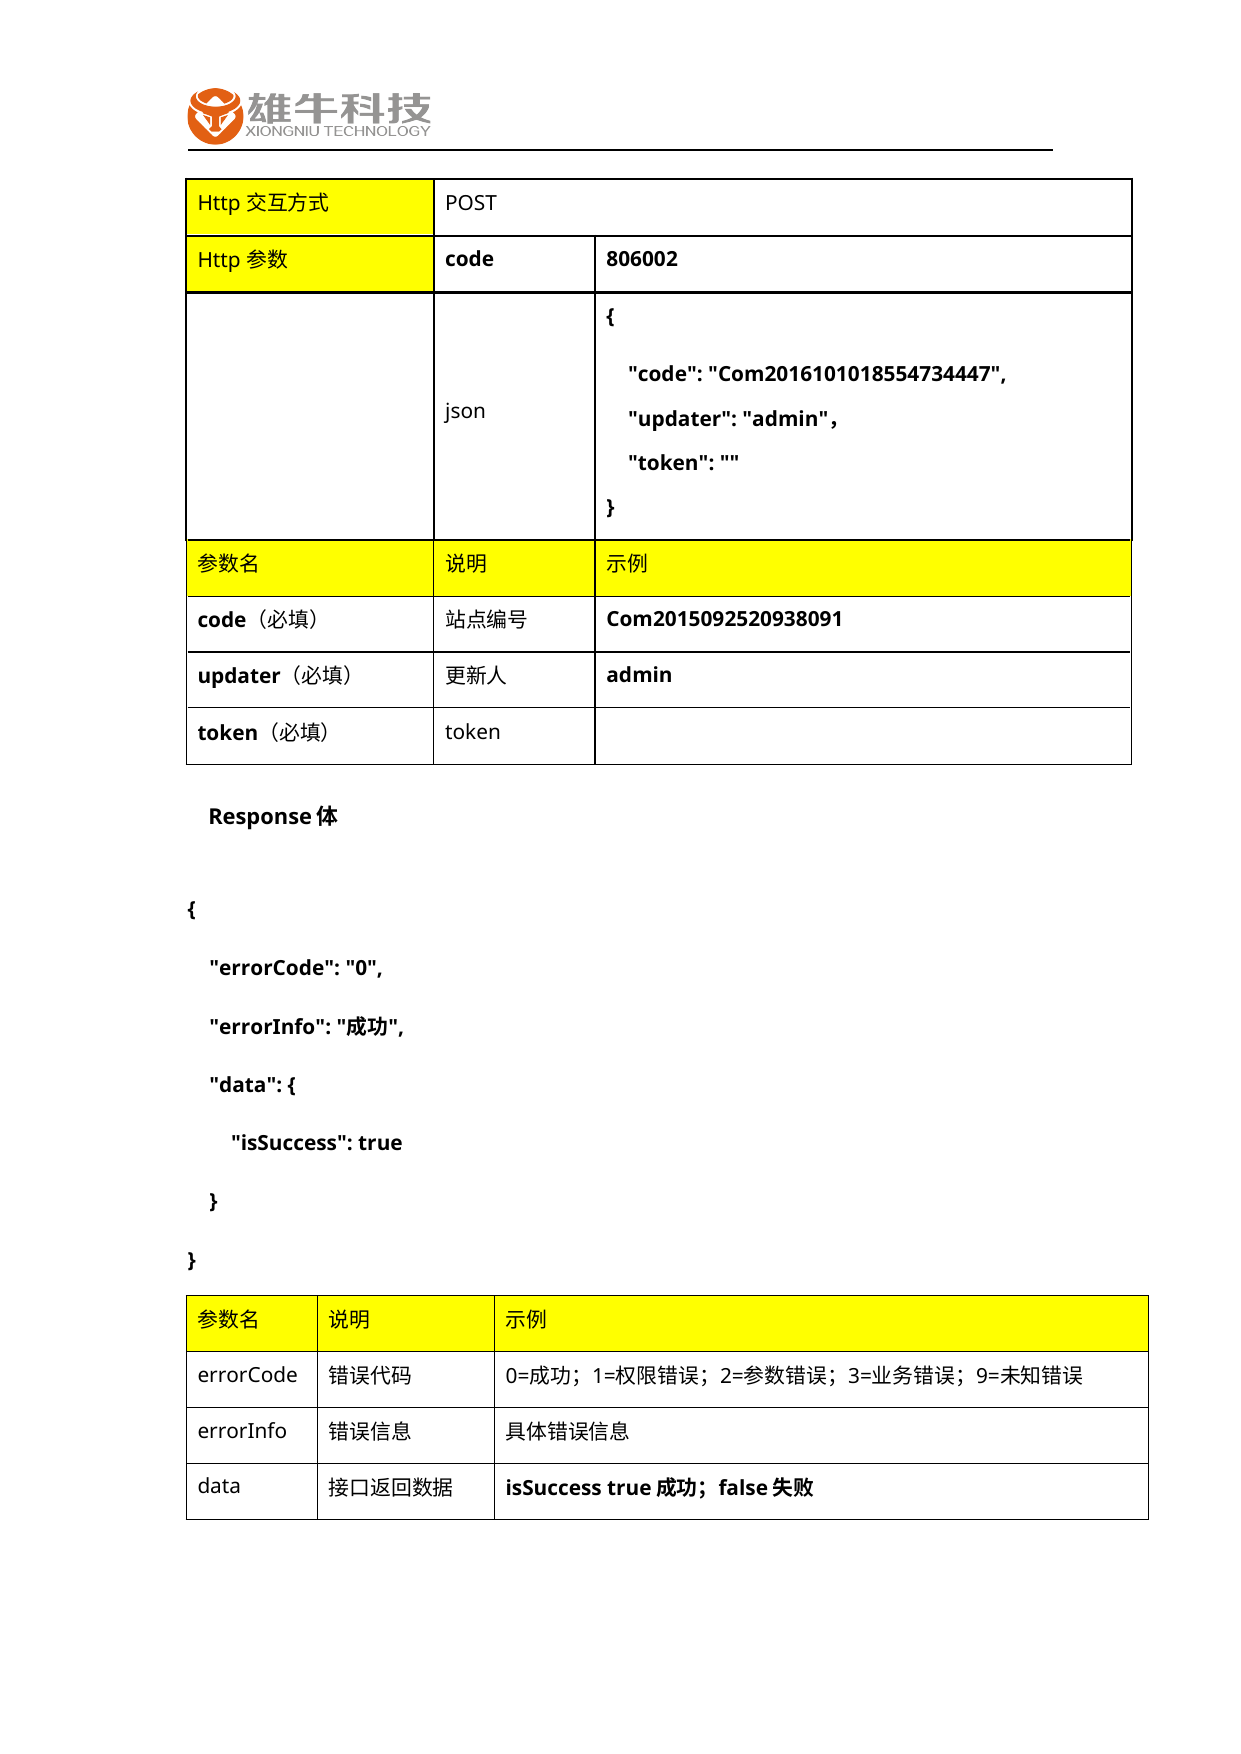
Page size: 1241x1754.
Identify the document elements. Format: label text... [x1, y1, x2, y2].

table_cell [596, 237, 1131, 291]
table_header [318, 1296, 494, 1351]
text "data": { [187, 1062, 1053, 1106]
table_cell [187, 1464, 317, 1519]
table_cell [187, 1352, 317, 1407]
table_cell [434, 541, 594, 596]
text { [187, 887, 1053, 931]
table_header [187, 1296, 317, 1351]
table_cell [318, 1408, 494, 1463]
text } [187, 1179, 1053, 1223]
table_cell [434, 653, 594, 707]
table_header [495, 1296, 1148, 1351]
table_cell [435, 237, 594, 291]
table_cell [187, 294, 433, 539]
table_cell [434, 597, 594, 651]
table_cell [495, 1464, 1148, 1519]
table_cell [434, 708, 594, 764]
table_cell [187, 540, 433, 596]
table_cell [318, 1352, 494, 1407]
text } [187, 1237, 1053, 1281]
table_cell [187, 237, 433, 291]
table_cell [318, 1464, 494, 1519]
text "errorInfo": "成功", [187, 1003, 1053, 1047]
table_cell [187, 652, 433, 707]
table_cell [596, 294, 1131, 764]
text "isSuccess": true [187, 1121, 1053, 1165]
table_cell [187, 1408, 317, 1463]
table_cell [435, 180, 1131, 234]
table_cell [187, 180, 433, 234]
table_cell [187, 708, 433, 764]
picture [187, 88, 433, 147]
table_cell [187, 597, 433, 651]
subtitle Response体 [202, 792, 1053, 837]
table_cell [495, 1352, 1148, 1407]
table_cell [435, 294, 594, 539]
text "errorCode": "0", [187, 945, 1053, 989]
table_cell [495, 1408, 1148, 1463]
